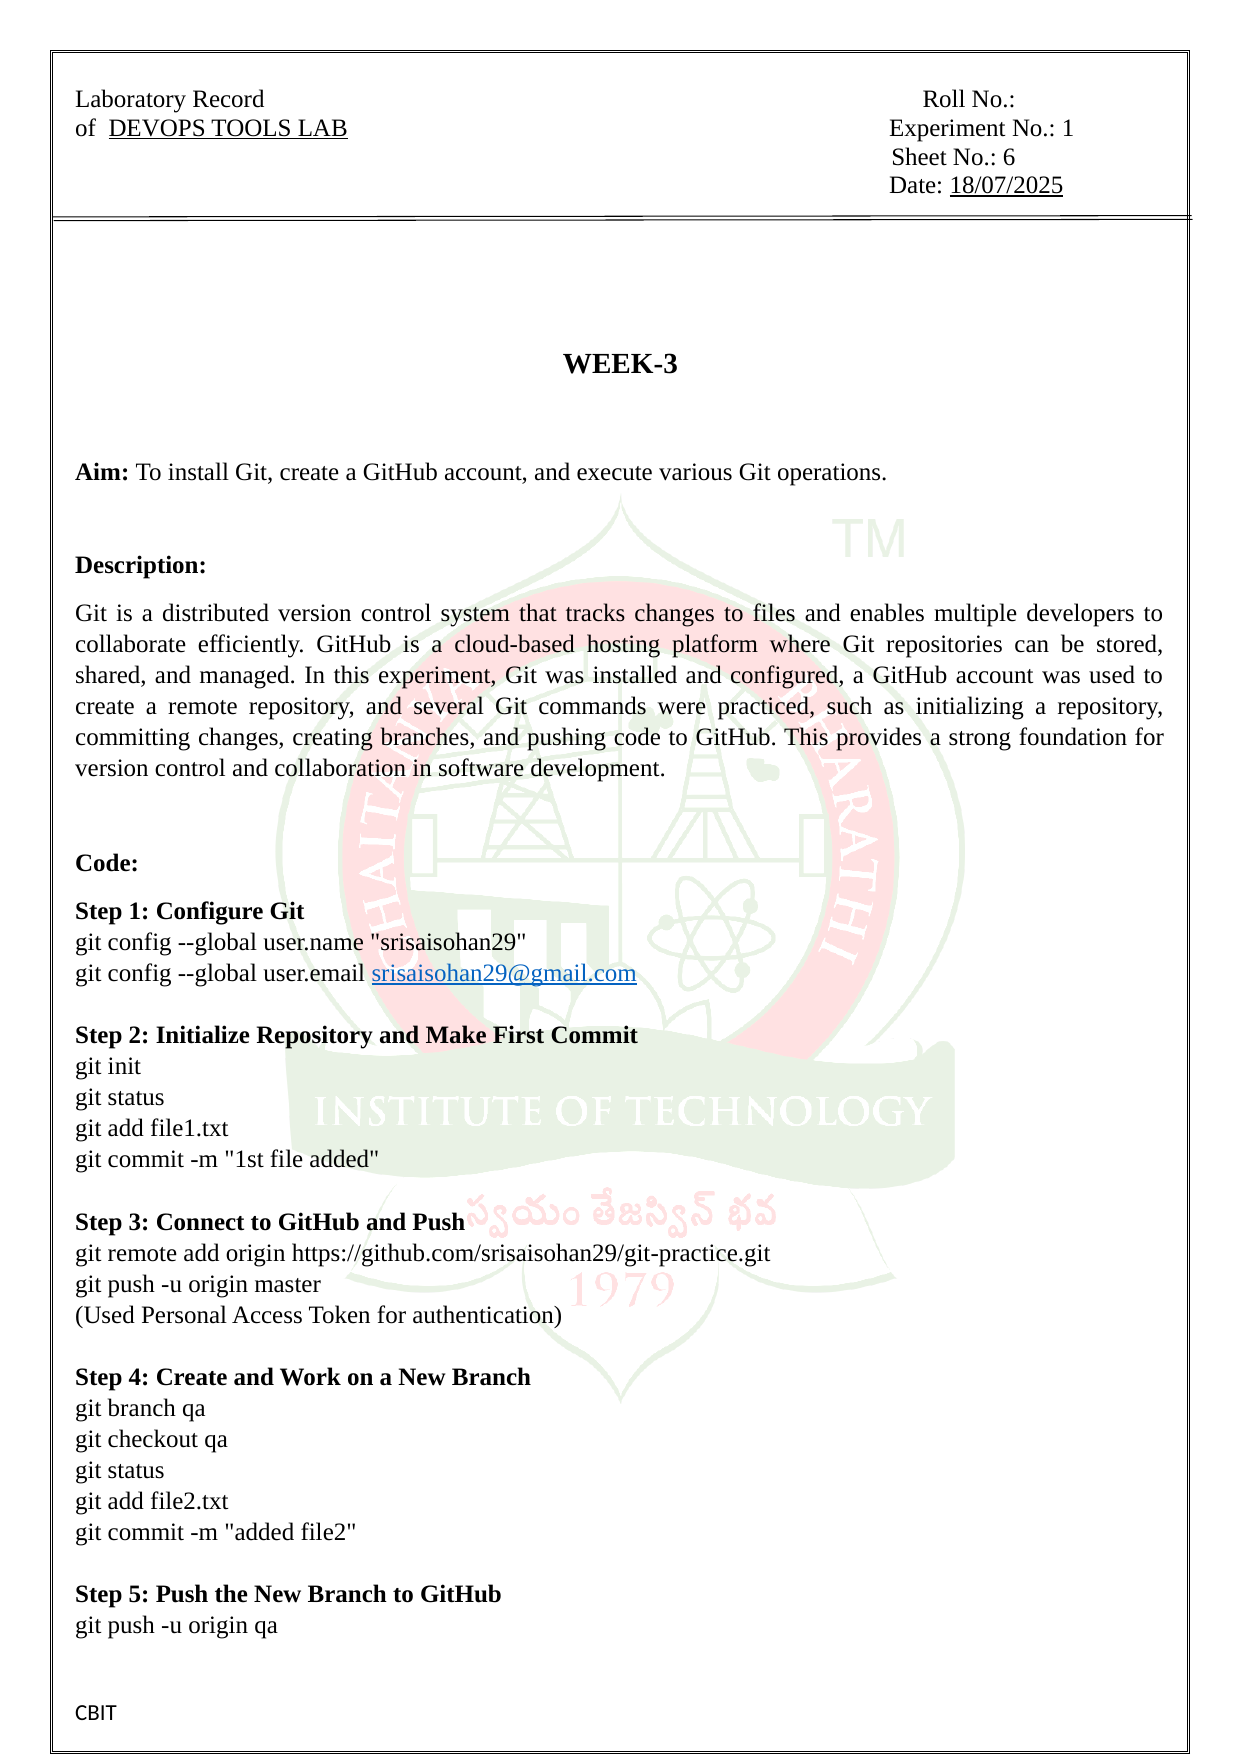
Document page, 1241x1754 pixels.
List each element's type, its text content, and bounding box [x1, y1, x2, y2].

text git init [75, 1051, 1165, 1080]
text git commit -m "1st file added" [75, 1144, 1165, 1173]
text Step 4: Create and Work on a New Branch [75, 1362, 1165, 1391]
text Step 3: Connect to GitHub and Push [75, 1207, 1165, 1235]
text Git is a distributed version control system that tracks changes to files and enables multiple developers to collaborate efficiently. GitHub is a cloud-based hosting platform where Git repositories can be stored, shared, and managed. In this experiment, Git was installed and configured, a GitHub account was used to create a remote repository, and several Git commands were practiced, such as initializing a repository, committing changes, creating branches, and pushing code to GitHub. This provides a strong foundation for version control and collaboration in software development. [75, 598, 1165, 782]
text WEEK-3 [75, 347, 1165, 380]
text Step 5: Push the New Branch to GitHub [75, 1579, 1165, 1608]
text git branch qa [75, 1393, 1165, 1422]
text git checkout qa [75, 1424, 1165, 1453]
text Step 2: Initialize Repository and Make First Commit [75, 1020, 1165, 1049]
text git remote add origin https://github.com/srisaisohan29/git-practice.git [75, 1238, 1165, 1266]
text git status [75, 1082, 1165, 1111]
text Description: [75, 550, 1165, 579]
text git status [75, 1455, 1165, 1484]
text Aim: To install Git, create a GitHub account, and execute various Git operations. [75, 457, 1165, 486]
text git commit -m "added file2" [75, 1517, 1165, 1546]
text git config --global user.name "srisaisohan29" [75, 927, 1165, 956]
text git push -u origin qa [75, 1610, 1165, 1639]
text Code: [75, 848, 1165, 877]
text git config --global user.email srisaisohan29@gmail.com [75, 958, 1165, 987]
text git push -u origin master [75, 1269, 1165, 1297]
text (Used Personal Access Token for authentication) [75, 1300, 1165, 1328]
text Step 1: Configure Git [75, 896, 1165, 925]
text git add file2.txt [75, 1486, 1165, 1515]
text git add file1.txt [75, 1113, 1165, 1142]
